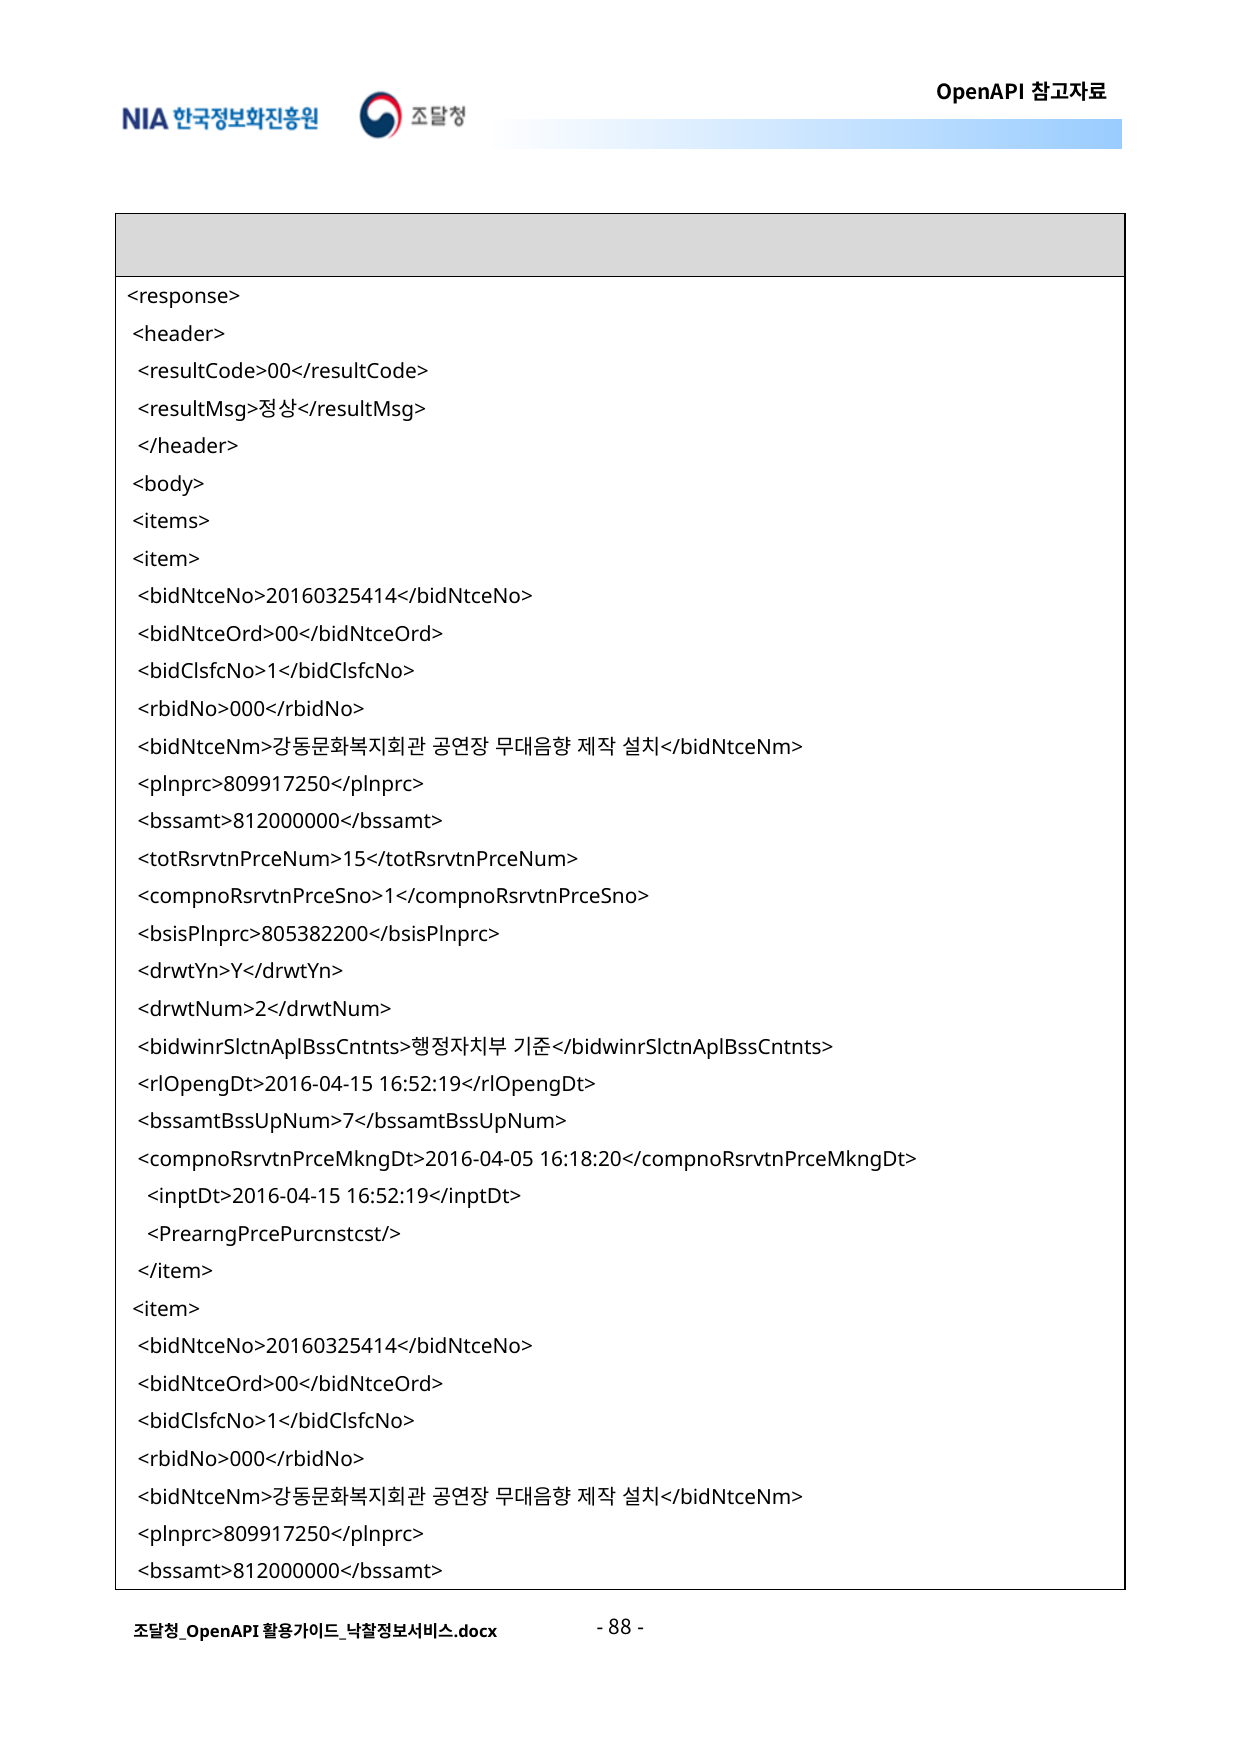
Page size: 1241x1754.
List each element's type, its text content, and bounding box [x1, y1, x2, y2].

picture [118, 88, 472, 145]
table_cell 응답 메시지 [116, 214, 1124, 276]
